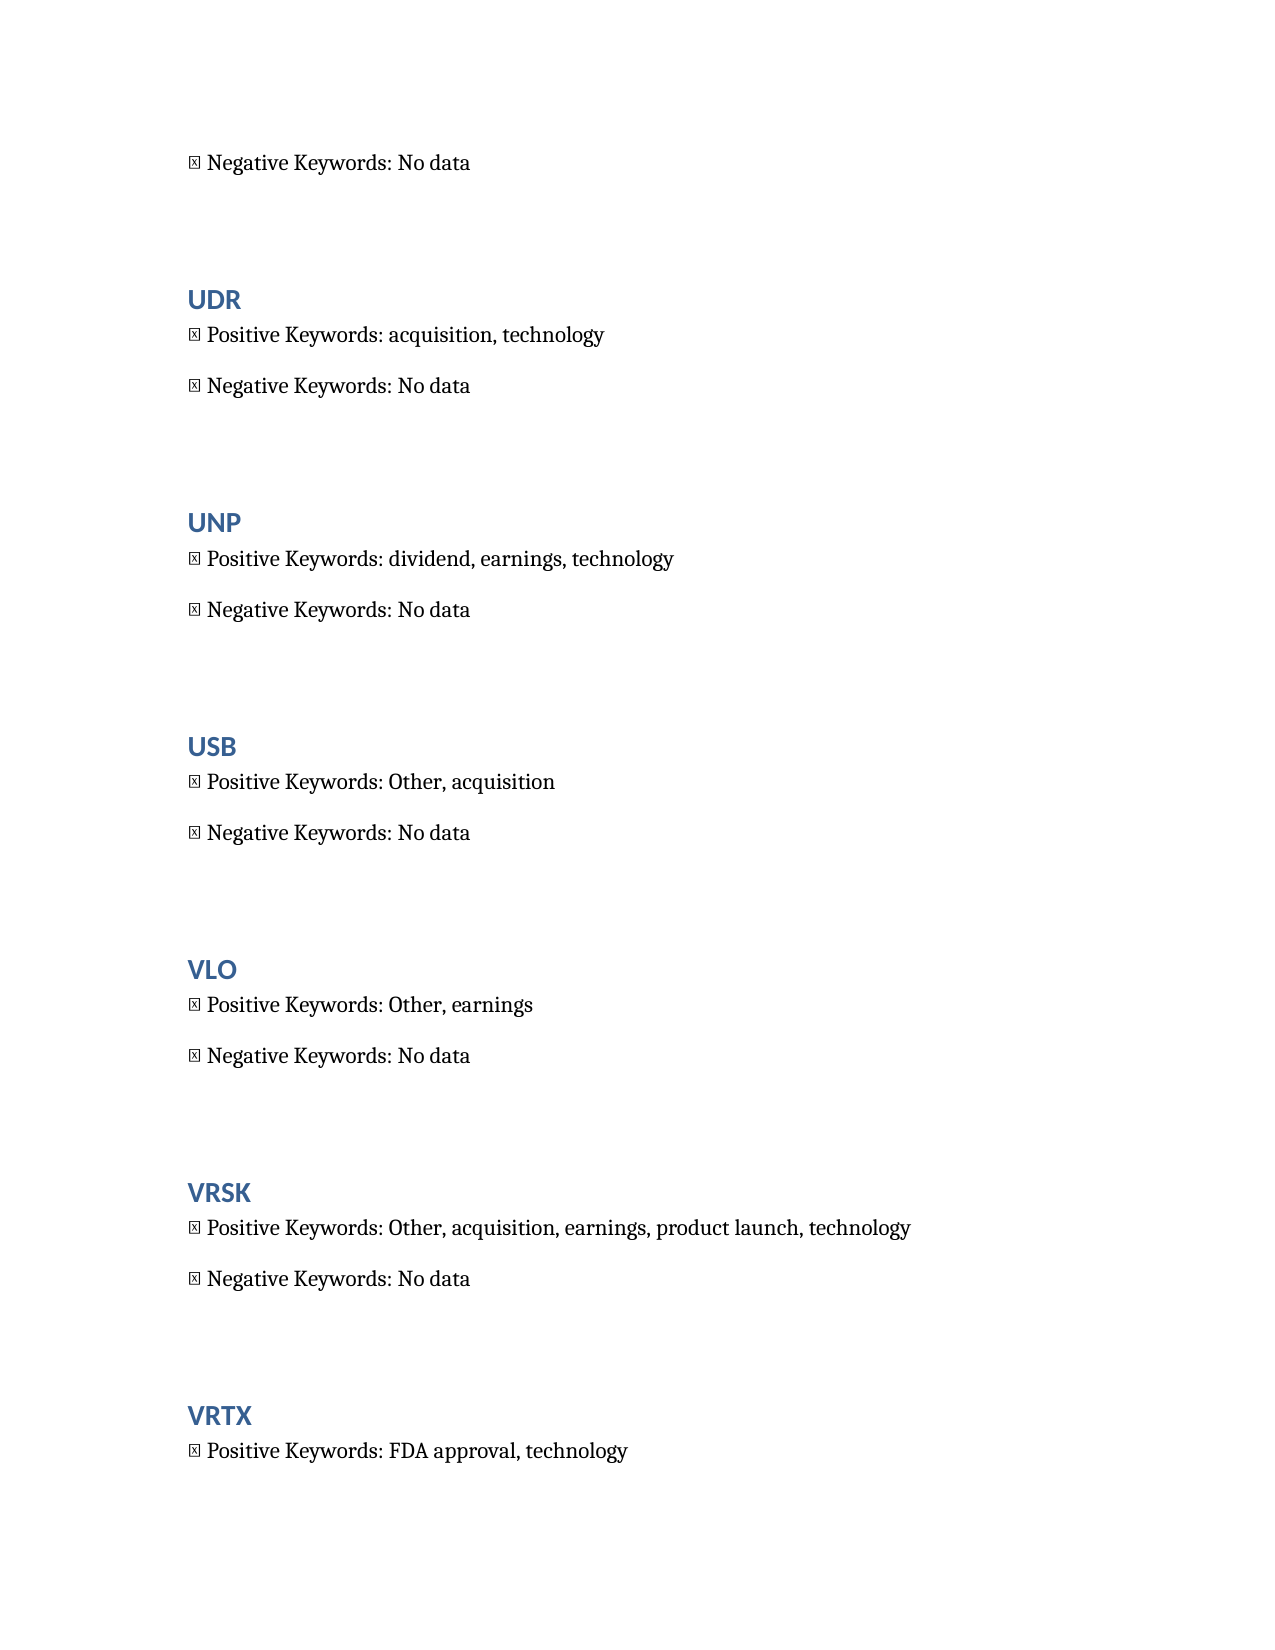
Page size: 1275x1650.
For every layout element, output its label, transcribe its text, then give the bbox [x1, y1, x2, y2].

text ✅ Positive Keywords: acquisition, technology [187, 322, 1087, 348]
text ❌ Negative Keywords: No data [187, 150, 1087, 176]
text ✅ Positive Keywords: FDA approval, technology [187, 1438, 1087, 1465]
subtitle VRSK [187, 1174, 1087, 1210]
text ❌ Negative Keywords: No data [187, 820, 1087, 846]
subtitle UDR [187, 281, 1087, 317]
subtitle VLO [187, 951, 1087, 987]
text ❌ Negative Keywords: No data [187, 1266, 1087, 1292]
text ✅ Positive Keywords: Other, earnings [187, 992, 1087, 1018]
text ✅ Positive Keywords: Other, acquisition, earnings, product launch, technology [187, 1215, 1087, 1241]
subtitle VRTX [187, 1397, 1087, 1433]
text ✅ Positive Keywords: dividend, earnings, technology [187, 545, 1087, 572]
text ❌ Negative Keywords: No data [187, 373, 1087, 399]
text ❌ Negative Keywords: No data [187, 1043, 1087, 1069]
subtitle UNP [187, 504, 1087, 540]
text ✅ Positive Keywords: Other, acquisition [187, 769, 1087, 795]
text ❌ Negative Keywords: No data [187, 596, 1087, 623]
subtitle USB [187, 728, 1087, 763]
